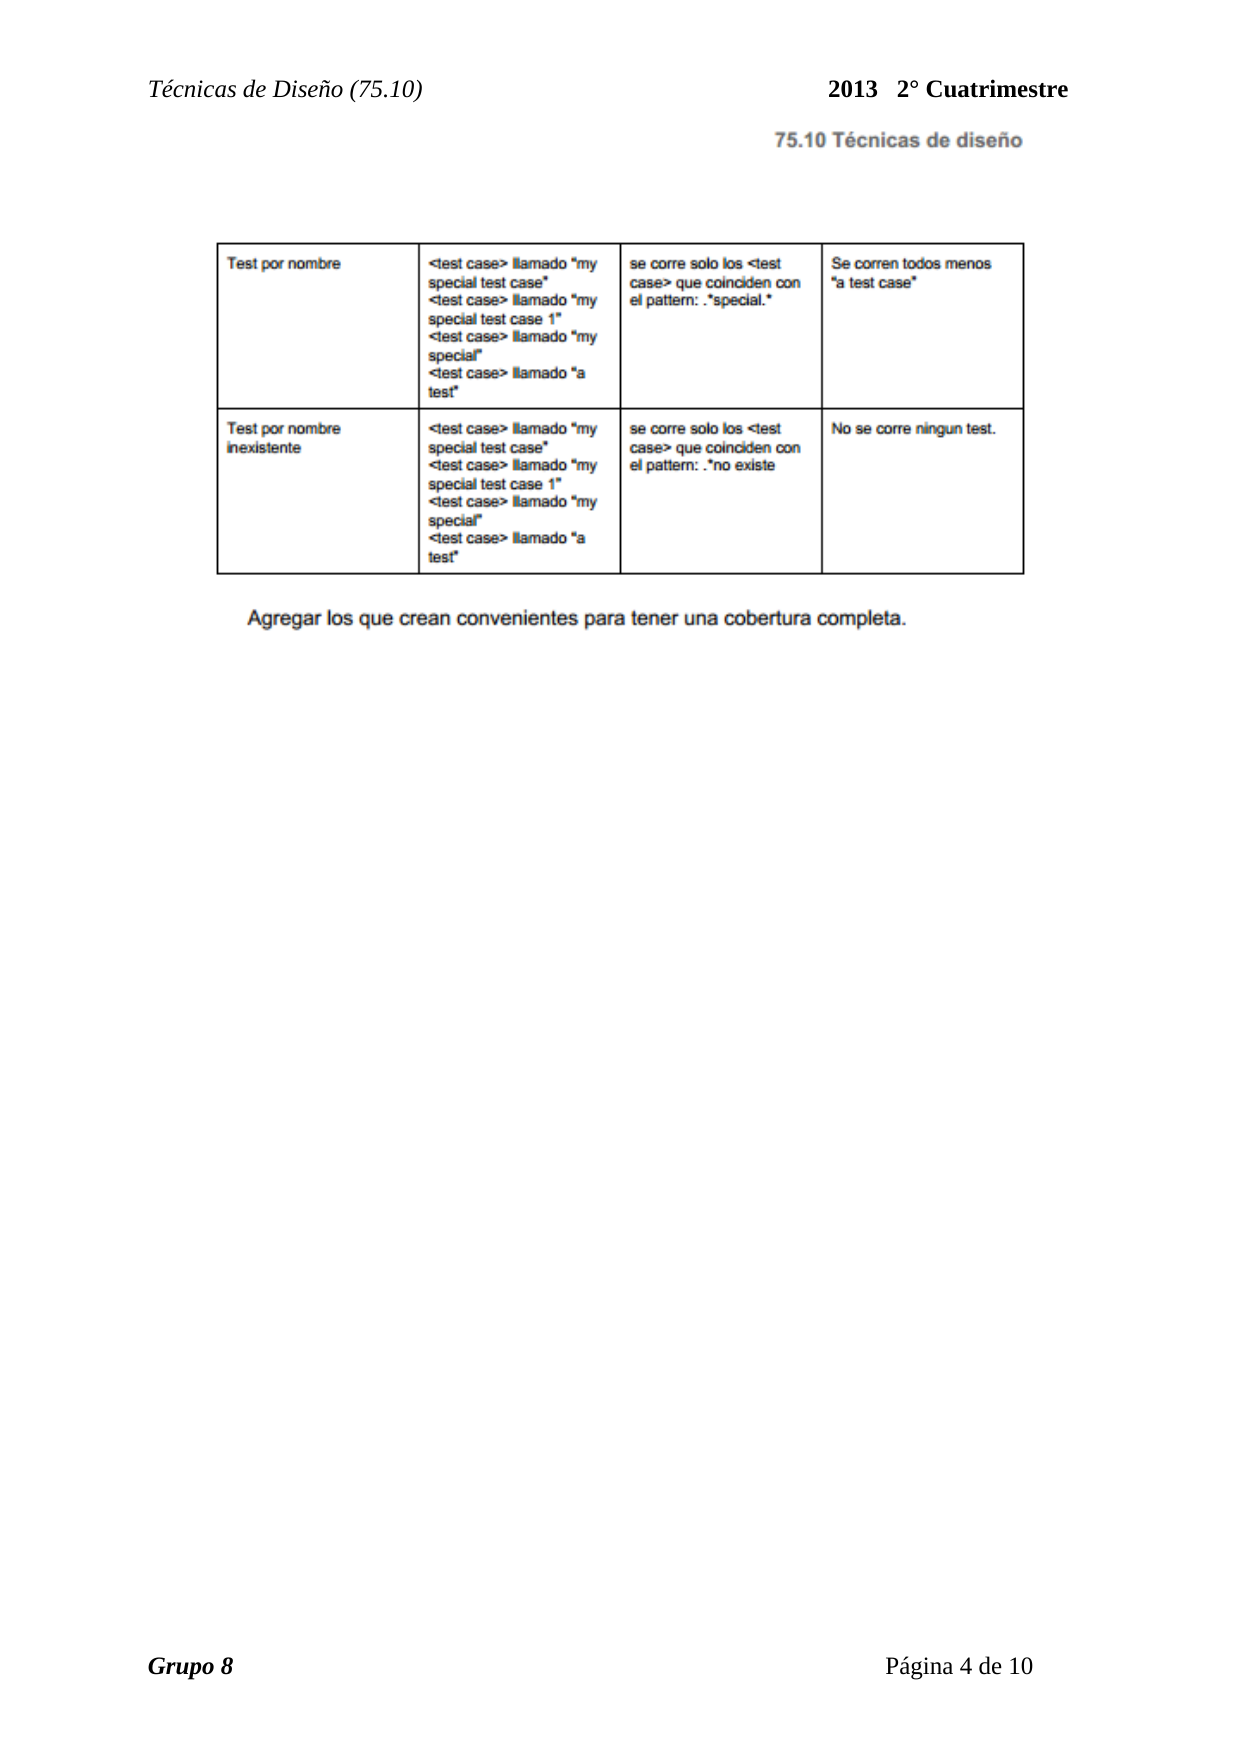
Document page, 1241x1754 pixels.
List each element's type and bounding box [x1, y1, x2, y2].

picture [93, 118, 1147, 1494]
